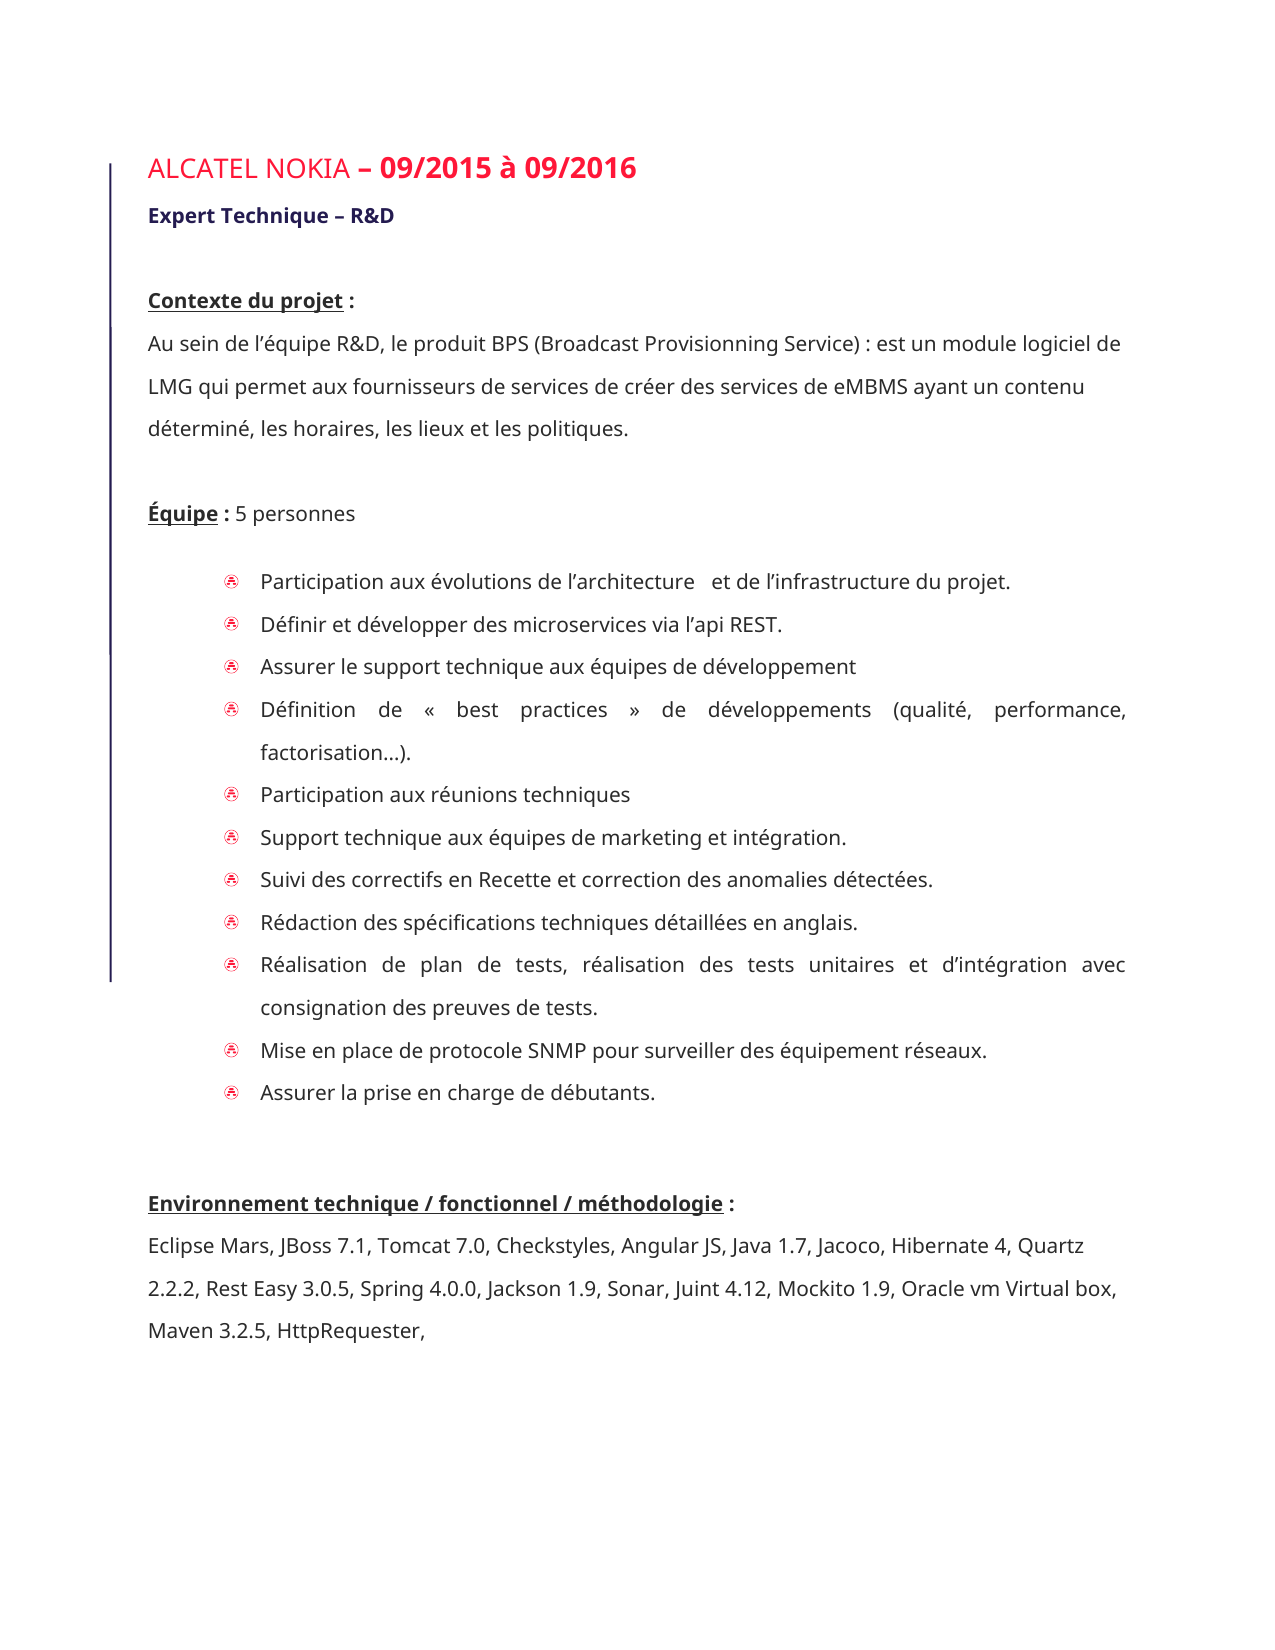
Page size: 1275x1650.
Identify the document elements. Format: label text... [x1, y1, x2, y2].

list Définition de « best practices » de développements (qualité, performance, factorisation…). [223, 695, 1127, 766]
picture [223, 1084, 240, 1101]
picture [223, 828, 240, 846]
picture [223, 956, 240, 973]
list Rédaction des spécifications techniques détaillées en anglais. [223, 908, 1127, 936]
picture [223, 871, 240, 888]
list Support technique aux équipes de marketing et intégration. [223, 823, 1127, 851]
list Assurer la prise en charge de débutants. [223, 1078, 1127, 1107]
list Mise en place de protocole SNMP pour surveiller des équipement réseaux. [223, 1036, 1127, 1064]
list Participation aux évolutions de l’architecture et de l’infrastructure du projet. [223, 567, 1127, 596]
list Définir et développer des microservices via l’api REST. [223, 610, 1127, 638]
list Suivi des correctifs en Recette et correction des anomalies détectées. [223, 865, 1127, 894]
picture [223, 700, 240, 718]
picture [223, 785, 240, 803]
list Réalisation de plan de tests, réalisation des tests unitaires et d’intégration avec consignation des preuves de tests. [223, 951, 1127, 1022]
picture [223, 615, 240, 632]
list Assurer le support technique aux équipes de développement [223, 652, 1127, 681]
list Participation aux réunions techniques [223, 780, 1127, 809]
subtitle Environnement technique / fonctionnel / méthodologie : Eclipse Mars, JBoss 7.1, Tomcat 7.0, Checkstyles, Angular JS, Java 1.7, Jacoco, Hibernate 4, Quartz 2.2.2, Rest Easy 3.0.5, Spring 4.0.0, Jackson 1.9, Sonar, Juint 4.12, Mockito 1.9, Oracle vm Virtual box, Maven 3.2.5, HttpRequester, [148, 1189, 1127, 1345]
subtitle ALCATEL NOKIA – 09/2015 à 09/2016 Expert Technique – R&D Contexte du projet : Au sein de l’équipe R&D, le produit BPS (Broadcast Provisionning Service) : est un module logiciel de LMG qui permet aux fournisseurs de services de créer des services de eMBMS ayant un contenu déterminé, les horaires, les lieux et les politiques. [148, 147, 1127, 443]
picture [223, 913, 240, 931]
picture [223, 573, 240, 590]
picture [223, 1041, 240, 1059]
picture [223, 658, 240, 675]
subtitle Équipe : 5 personnes [148, 457, 1127, 528]
